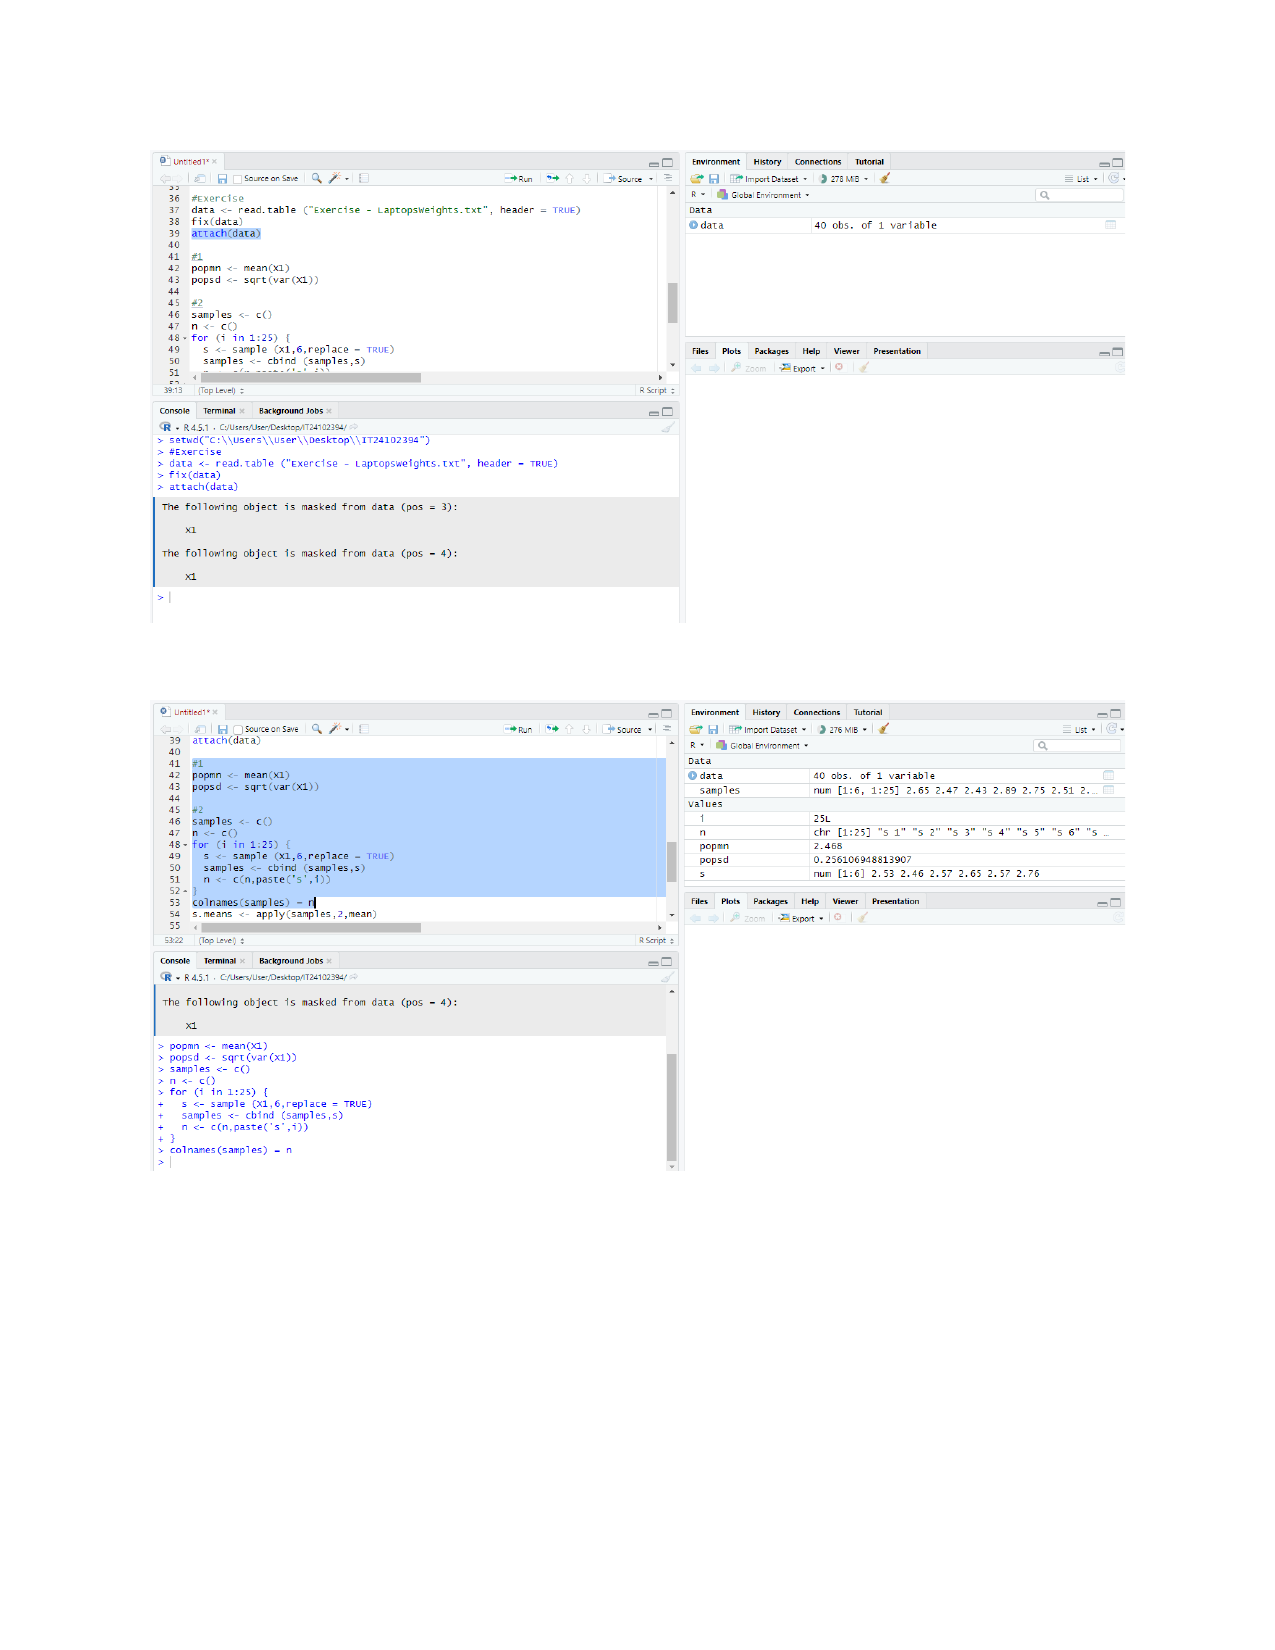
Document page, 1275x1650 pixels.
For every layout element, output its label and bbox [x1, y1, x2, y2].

picture [150, 700, 1125, 1171]
picture [150, 150, 1125, 623]
